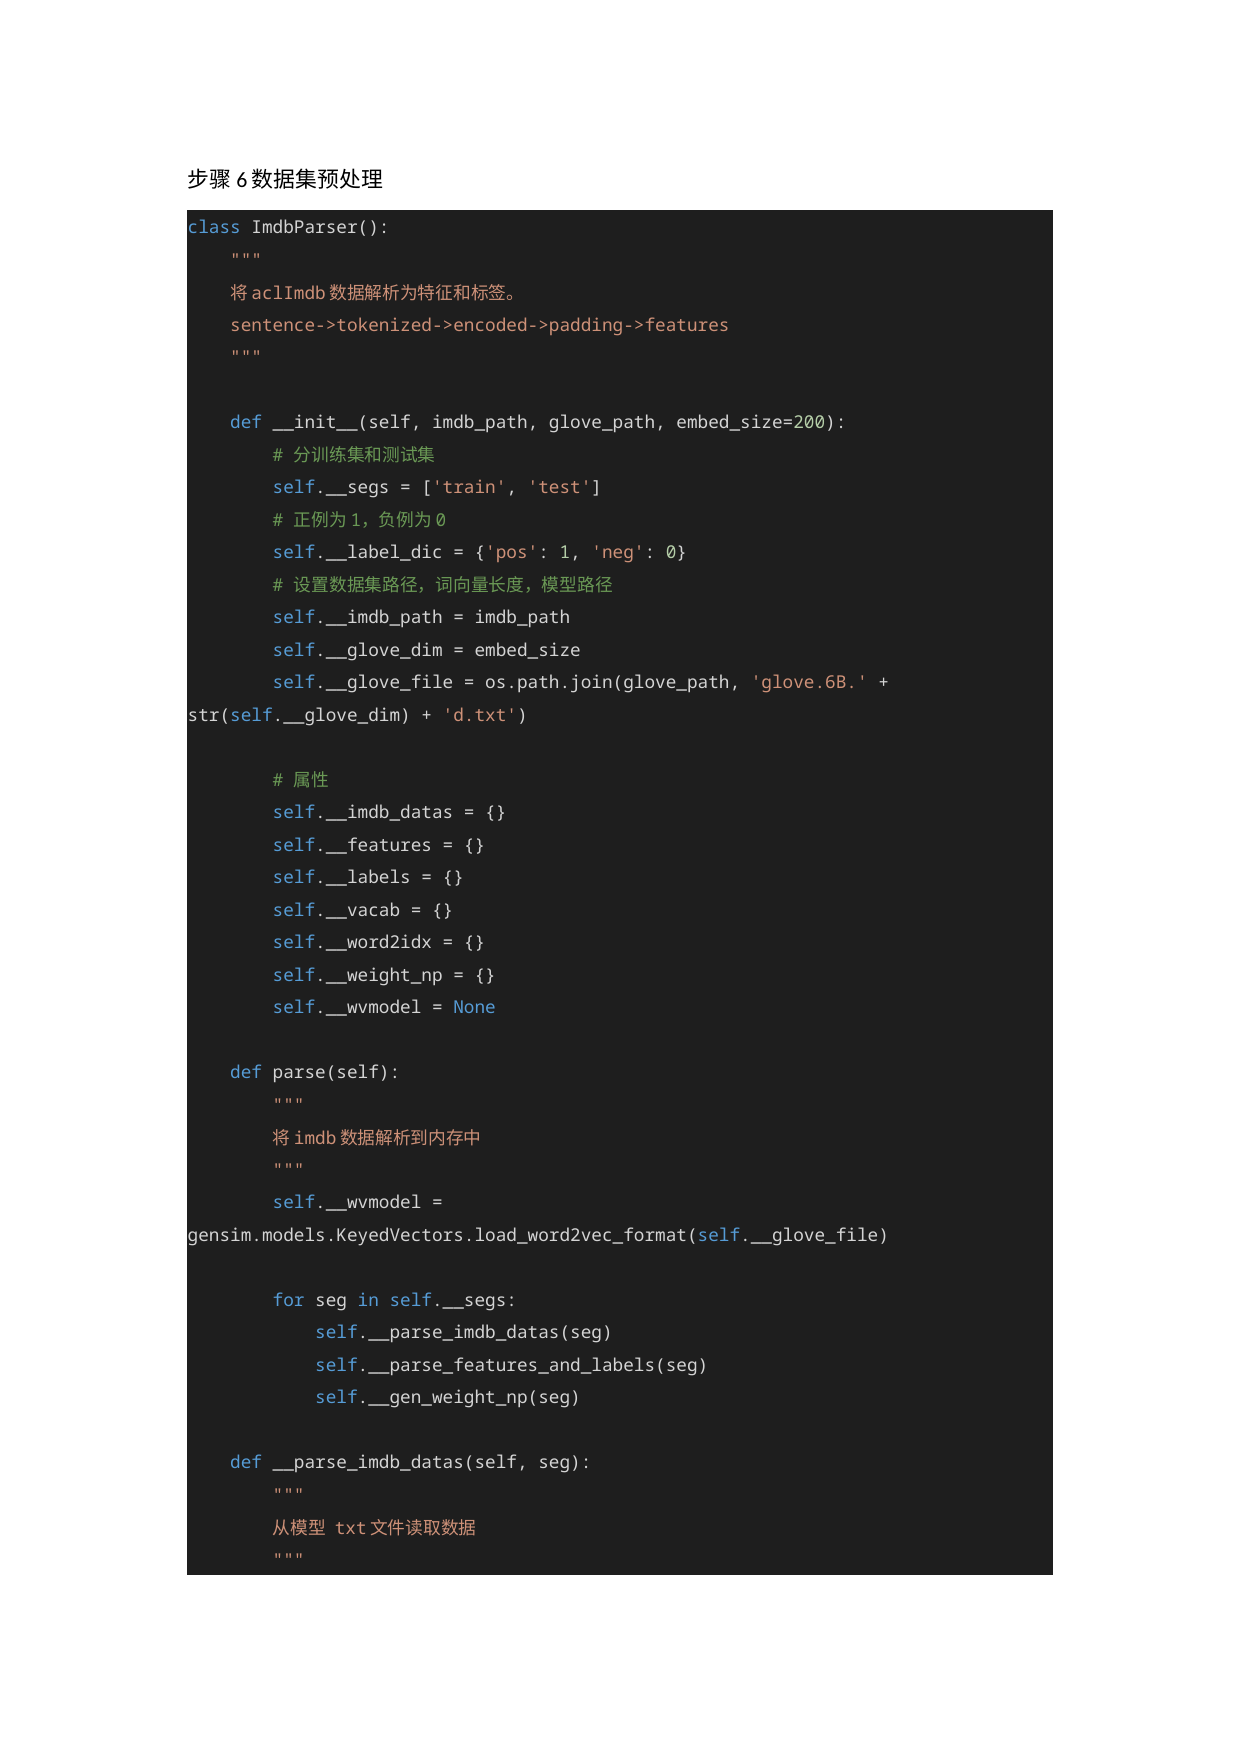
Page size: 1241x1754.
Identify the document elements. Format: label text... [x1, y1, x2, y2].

text # 正例为1，负例为0 [187, 503, 1053, 535]
text """ [187, 243, 1053, 275]
text class ImdbParser(): [187, 210, 1053, 243]
text self.__imdb_datas = {} [187, 795, 1053, 828]
text self.__labels = {} [187, 860, 1053, 893]
text def __init__(self, imdb_path, glove_path, embed_size=200): [187, 405, 1053, 438]
text for seg in self.__segs: [187, 1283, 1053, 1315]
text def __parse_imdb_datas(self, seg): [187, 1445, 1053, 1478]
text self.__parse_features_and_labels(seg) [187, 1348, 1053, 1380]
text self.__segs = ['train', 'test'] [187, 470, 1053, 503]
text def parse(self): [187, 1055, 1053, 1088]
text self.__label_dic = {'pos': 1, 'neg': 0} [187, 535, 1053, 568]
text self.__weight_np = {} [187, 958, 1053, 990]
text """ [187, 1153, 1053, 1185]
text self.__glove_dim = embed_size [187, 633, 1053, 665]
text """ [187, 340, 1053, 373]
text self.__glove_file = os.path.join(glove_path, 'glove.6B.' + str(self.__glove_dim) + 'd.txt') [187, 665, 1053, 730]
text 将aclImdb数据解析为特征和标签。 [187, 275, 1053, 308]
list 步骤 6数据集预处理 [187, 162, 1053, 194]
text """ [187, 1543, 1053, 1575]
text # 分训练集和测试集 [187, 438, 1053, 470]
text sentence->tokenized->encoded->padding->features [187, 308, 1053, 340]
text """ [187, 1478, 1053, 1510]
text self.__gen_weight_np(seg) [187, 1380, 1053, 1413]
text self.__wvmodel = None [187, 990, 1053, 1023]
text self.__features = {} [187, 828, 1053, 860]
text """ [187, 1088, 1053, 1120]
text self.__parse_imdb_datas(seg) [187, 1315, 1053, 1348]
text self.__word2idx = {} [187, 925, 1053, 958]
text # 属性 [187, 763, 1053, 795]
text # 设置数据集路径，词向量长度，模型路径 [187, 568, 1053, 600]
text self.__imdb_path = imdb_path [187, 600, 1053, 633]
text self.__vacab = {} [187, 893, 1053, 925]
text 从模型 txt文件读取数据 [187, 1510, 1053, 1543]
text 将imdb数据解析到内存中 [187, 1120, 1053, 1153]
text self.__wvmodel = gensim.models.KeyedVectors.load_word2vec_format(self.__glove_file) [187, 1185, 1053, 1250]
